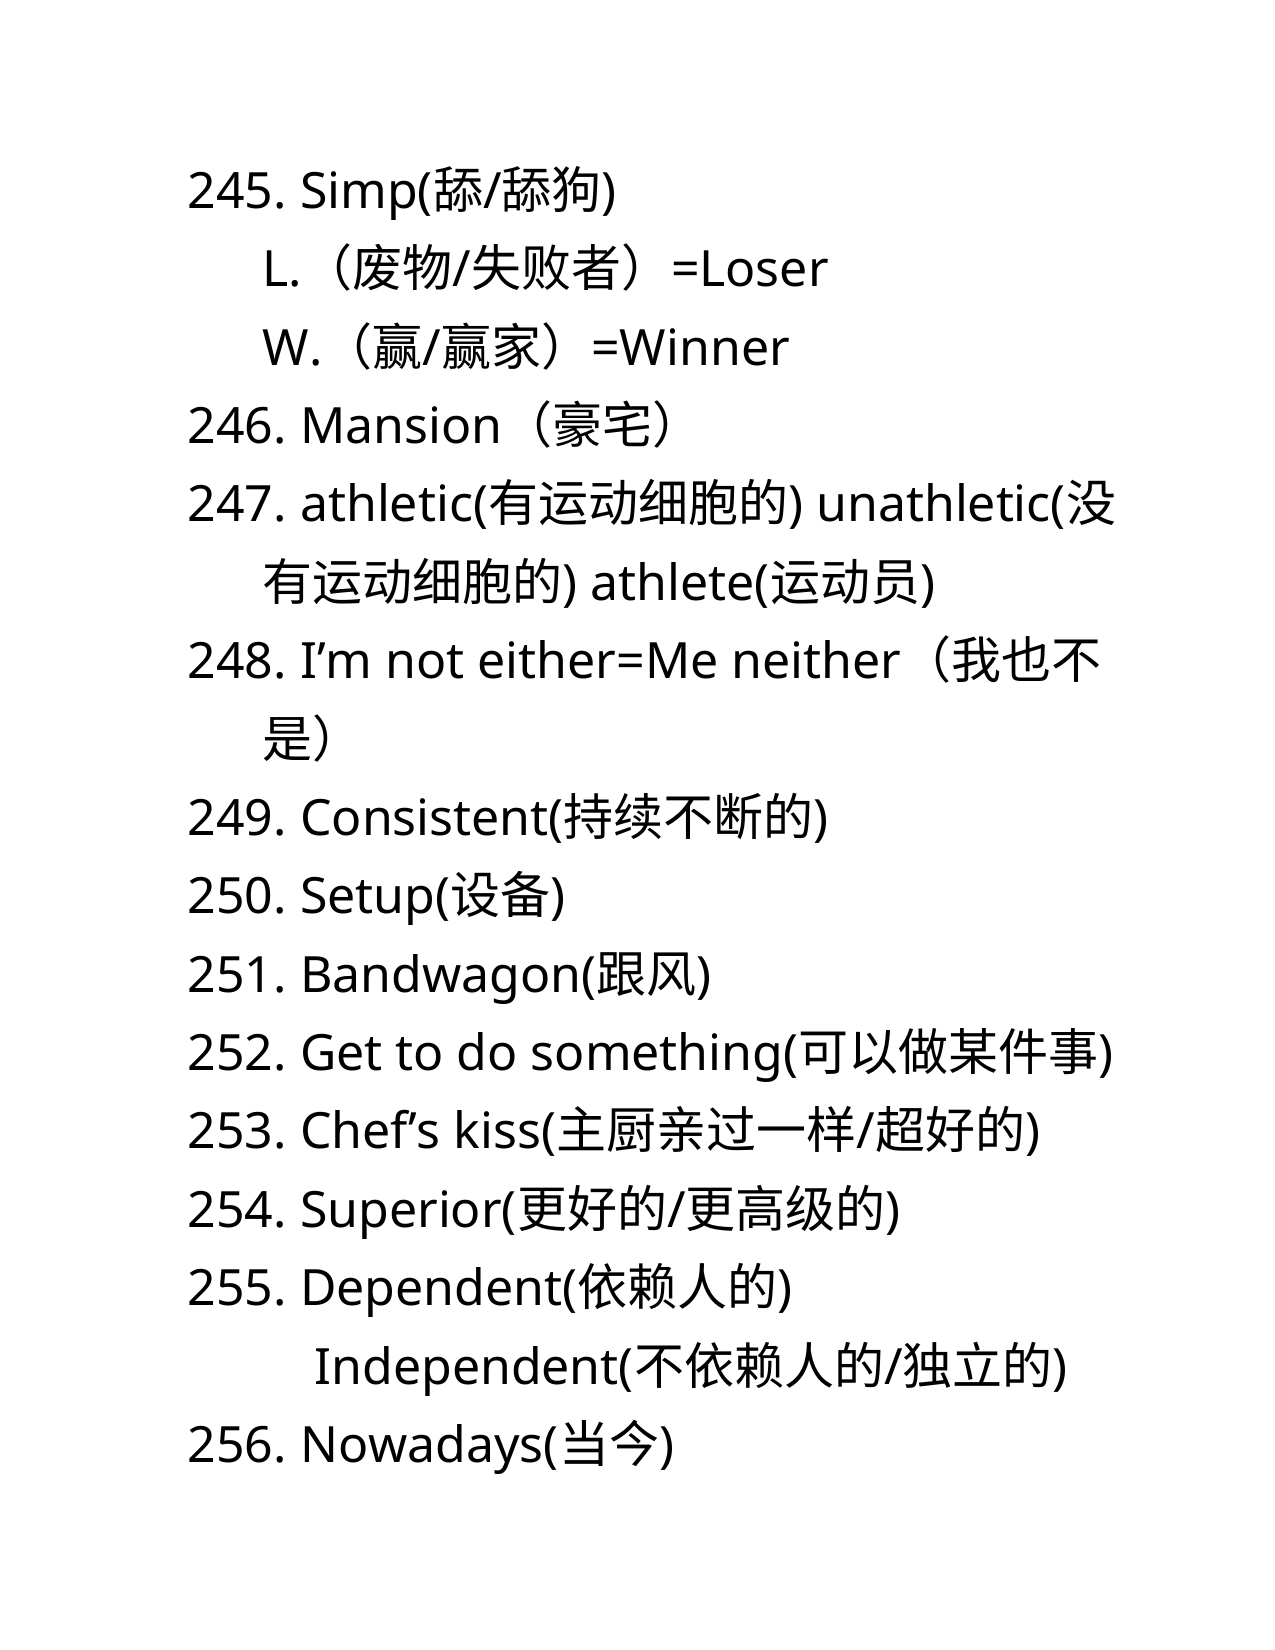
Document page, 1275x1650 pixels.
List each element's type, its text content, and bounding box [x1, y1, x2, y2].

list Simp(舔/舔狗) [187, 150, 1125, 223]
list Get to do something(可以做某件事) [187, 1012, 1125, 1085]
list Superior(更好的/更高级的) [187, 1169, 1125, 1242]
list Bandwagon(跟风) [187, 934, 1125, 1007]
list Mansion（豪宅） [187, 385, 1125, 458]
list Chef’s kiss(主厨亲过一样/超好的) [187, 1091, 1125, 1164]
list I’m not either=Me neither（我也不是） [187, 621, 1125, 771]
list Setup(设备) [187, 856, 1125, 928]
list Independent(不依赖人的/独立的) [262, 1326, 1125, 1399]
list athletic(有运动细胞的) unathletic(没有运动细胞的) athlete(运动员) [187, 464, 1125, 615]
list Consistent(持续不断的) [187, 777, 1125, 850]
list L.（废物/失败者）=Loser W.（赢/赢家）=Winner [262, 228, 1125, 379]
list Nowadays(当今) [187, 1405, 1125, 1477]
list Dependent(依赖人的) [187, 1248, 1125, 1321]
